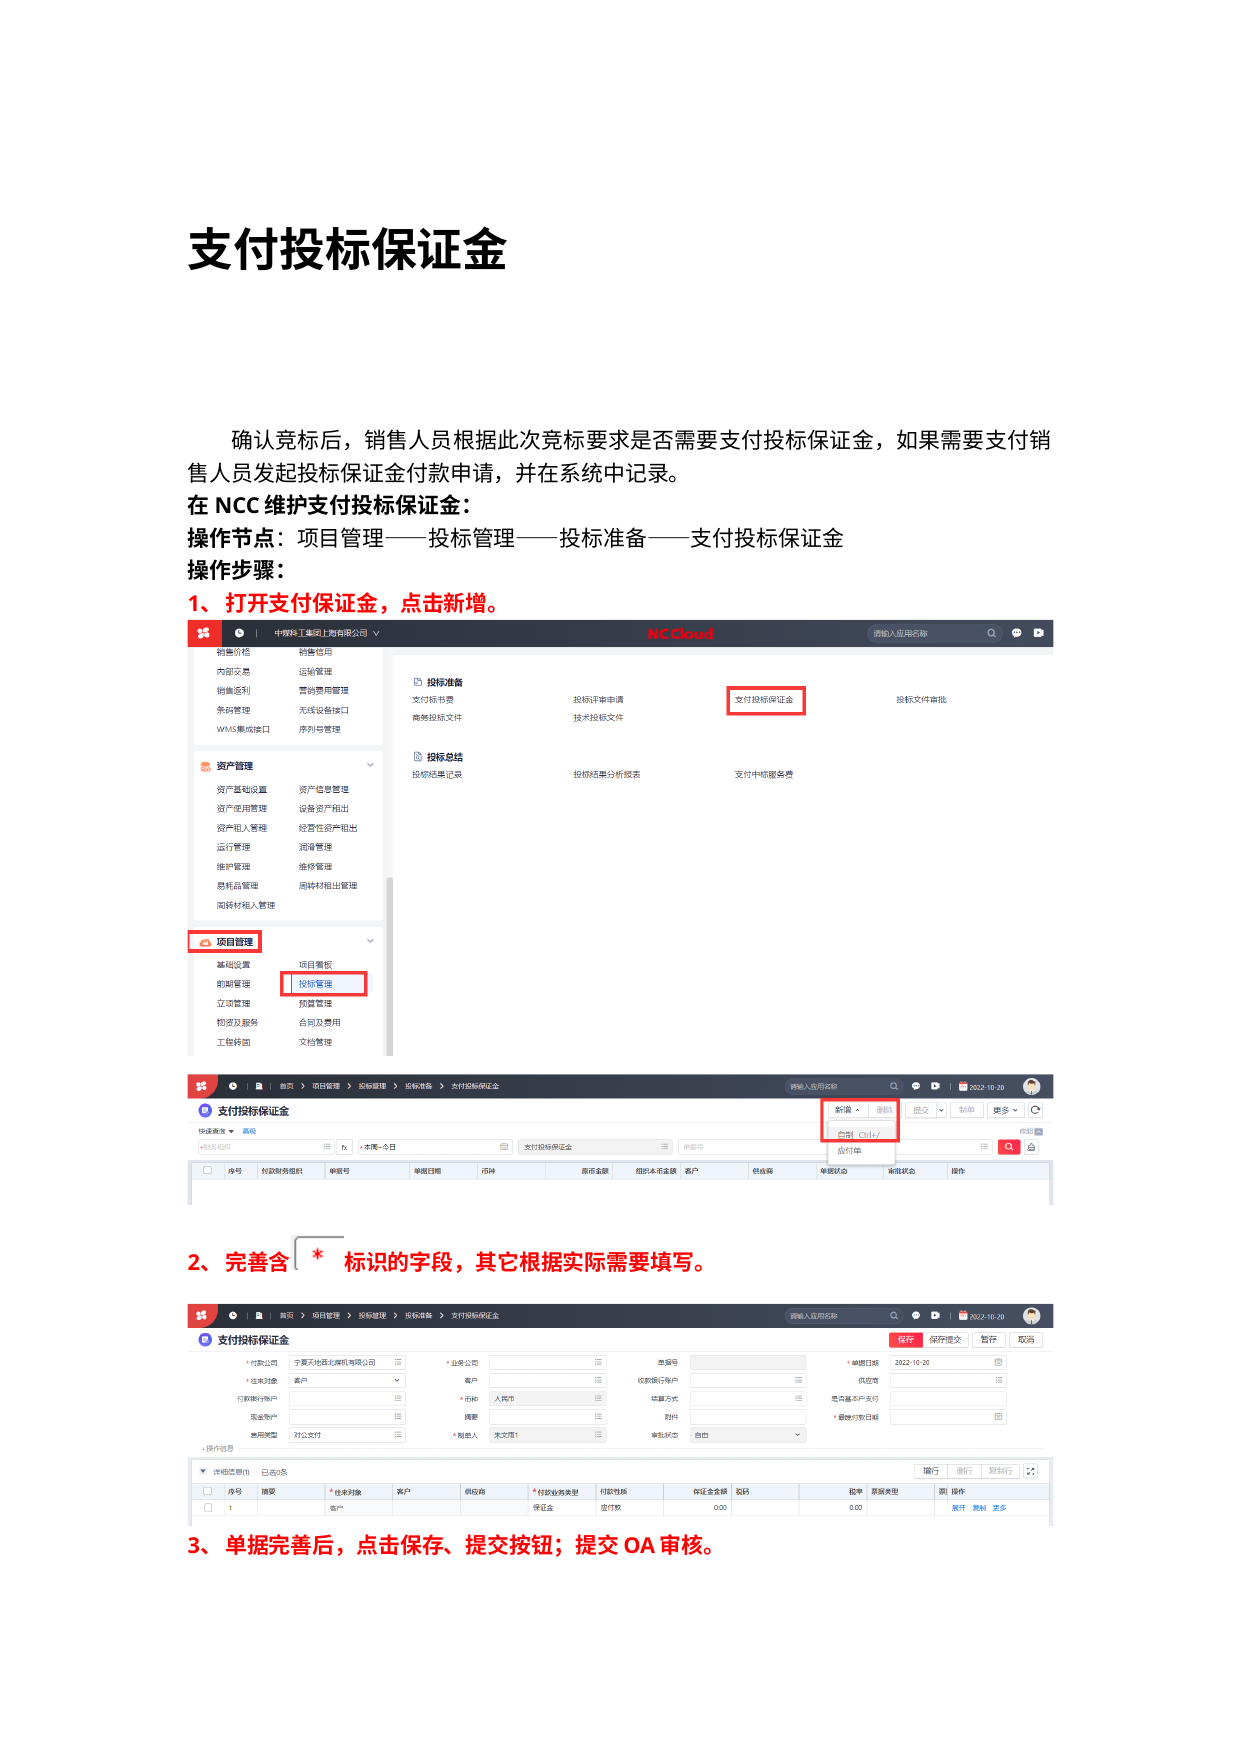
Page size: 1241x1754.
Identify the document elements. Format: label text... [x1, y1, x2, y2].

list 单据完善后，点击保存、提交按钮；提交OA审核。 [187, 1528, 1053, 1560]
picture [187, 617, 1054, 1056]
list 打开支付保证金，点击新增。 [187, 585, 1053, 617]
picture [187, 1072, 1054, 1205]
text 确认竞标后，销售人员根据此次竞标要求是否需要支付投标保证金，如果需要支付销售人员发起投标保证金付款申请，并在系统中记录。 [187, 423, 1053, 488]
picture [290, 1235, 344, 1270]
list 完善含标识的字段，其它根据实际需要填写。 [187, 1235, 1053, 1300]
text 操作步骤： [187, 553, 1053, 585]
text 操作节点：项目管理——投标管理——投标准备——支付投标保证金 [187, 520, 1053, 553]
subtitle 支付投标保证金 [187, 197, 1053, 295]
text 在 NCC维护支付投标保证金： [187, 488, 1053, 520]
picture [187, 1300, 1054, 1526]
